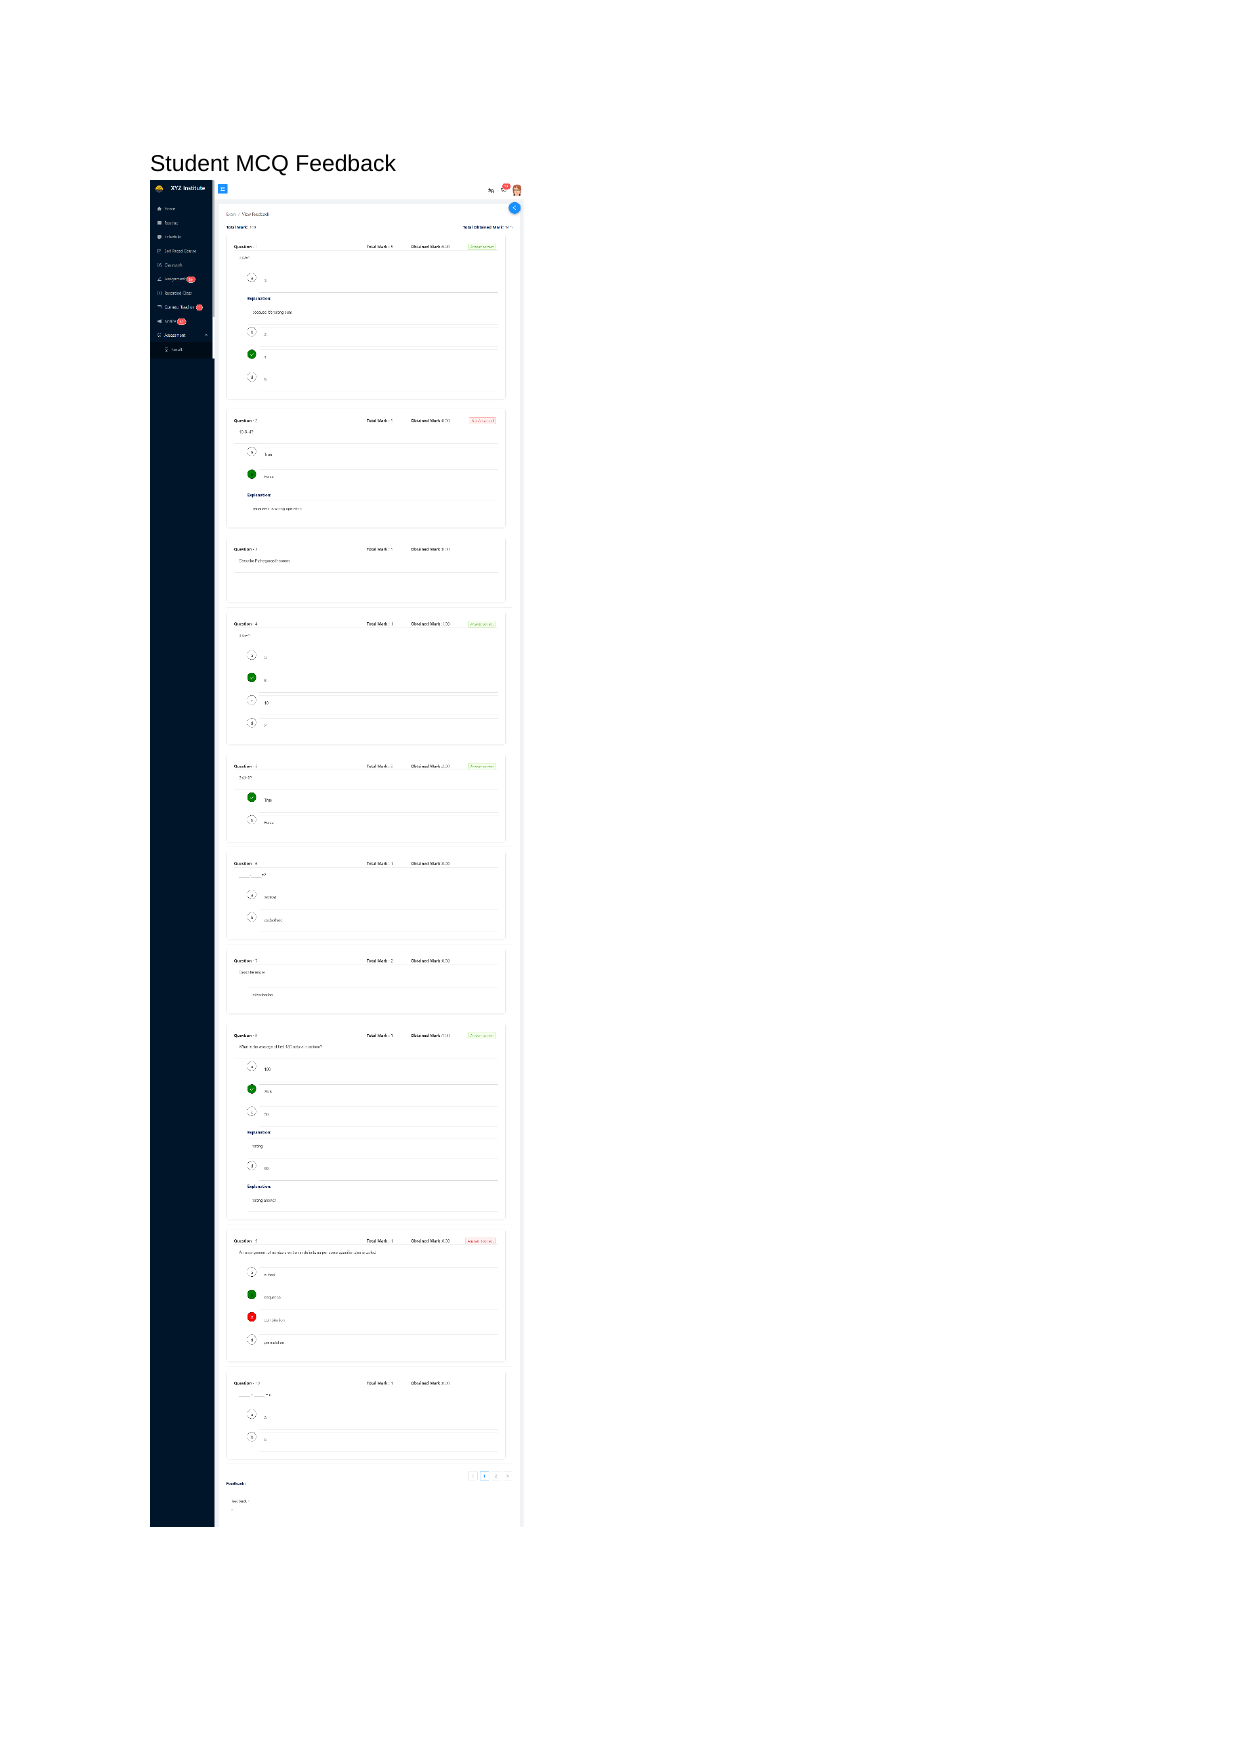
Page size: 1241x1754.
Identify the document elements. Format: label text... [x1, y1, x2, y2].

picture [150, 180, 524, 1527]
text Student MCQ Feedback [150, 150, 1090, 176]
